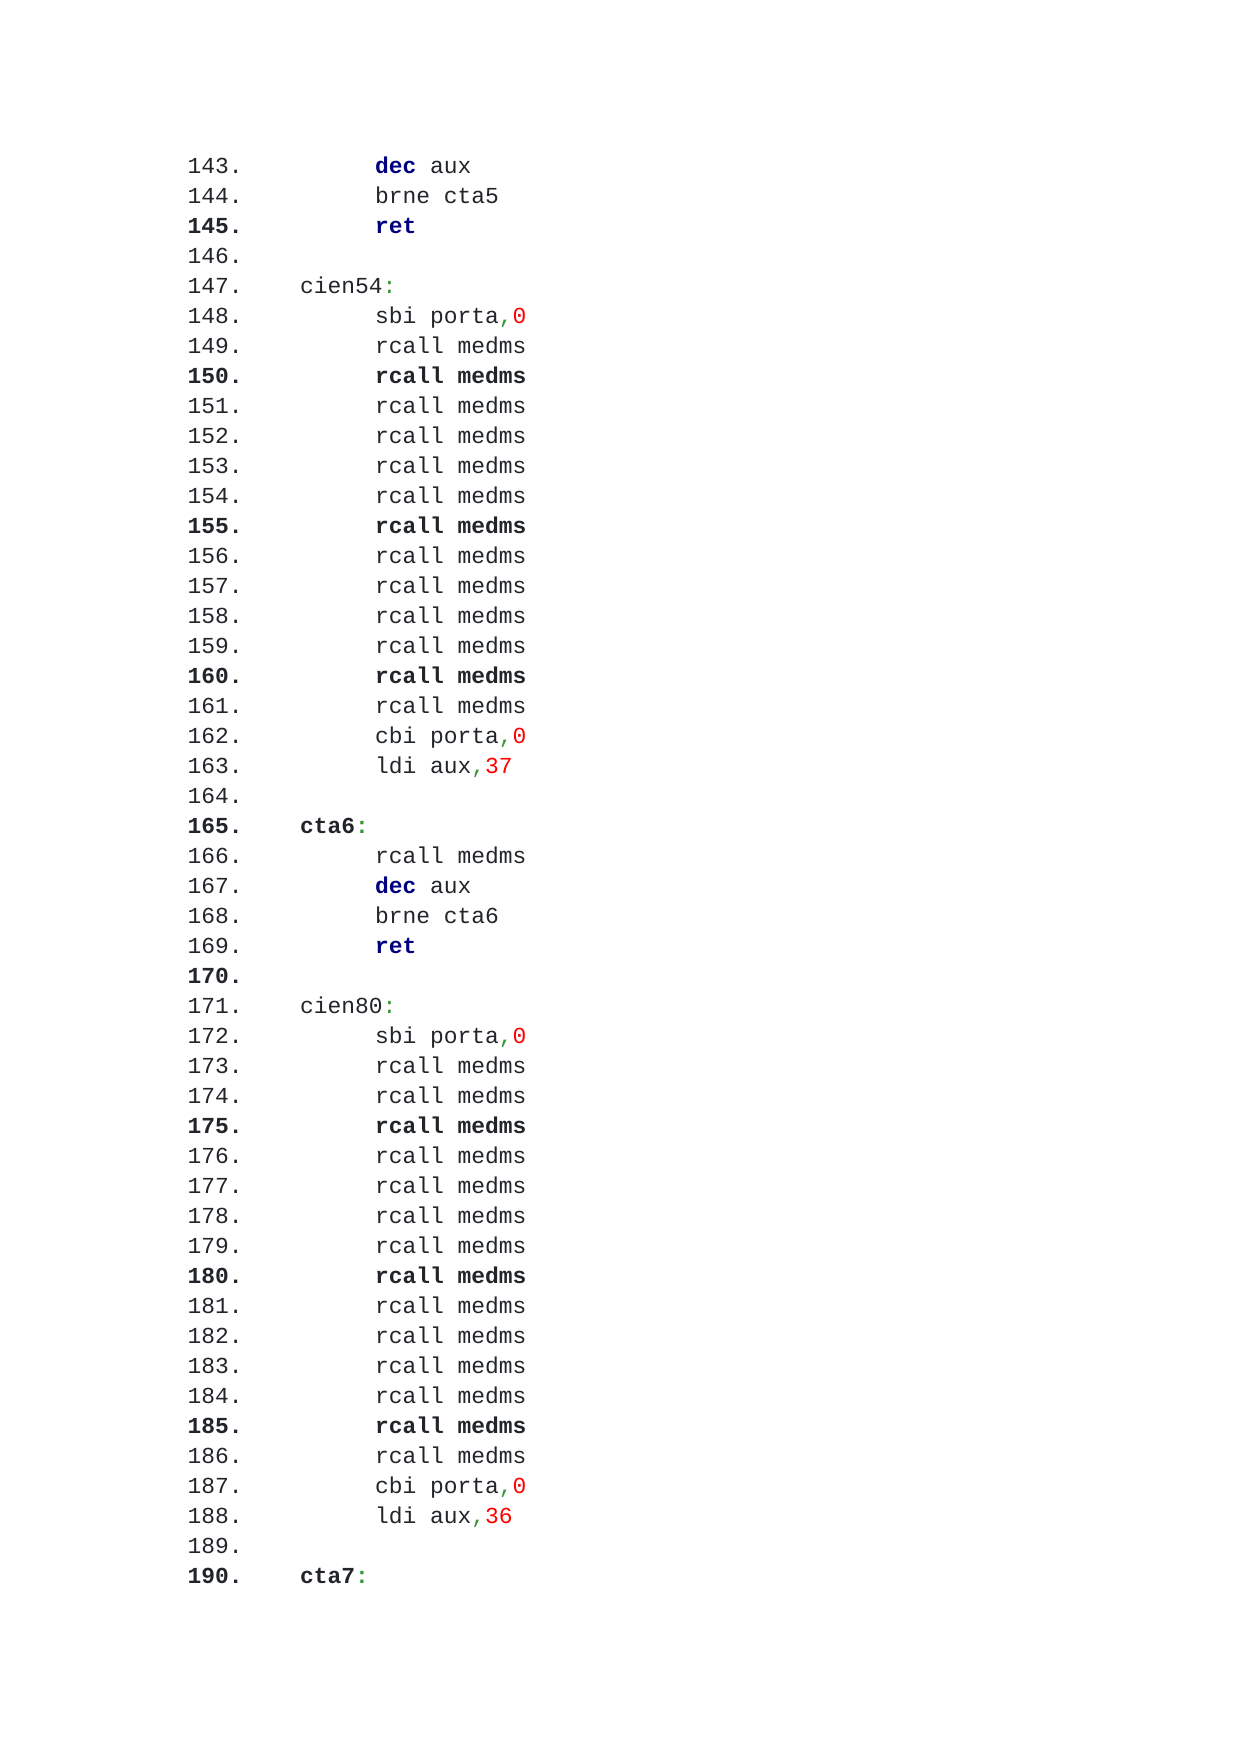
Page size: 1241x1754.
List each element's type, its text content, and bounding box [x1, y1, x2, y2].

list rcall medms [187, 330, 1090, 360]
list rcall medms [187, 480, 1090, 510]
list ldi aux,37 [187, 750, 1090, 780]
list sbi porta,0 [187, 1020, 1090, 1050]
list rcall medms [187, 540, 1090, 570]
list cien80: [187, 990, 1090, 1020]
list rcall medms [187, 840, 1090, 870]
list rcall medms [187, 1170, 1090, 1200]
list rcall medms [187, 1320, 1090, 1350]
list rcall medms [187, 1410, 1090, 1440]
list rcall medms [187, 1230, 1090, 1260]
list dec aux [187, 870, 1090, 900]
list rcall medms [187, 690, 1090, 720]
list rcall medms [187, 630, 1090, 660]
list rcall medms [187, 450, 1090, 480]
list rcall medms [187, 1080, 1090, 1110]
list rcall medms [187, 1110, 1090, 1140]
list brne cta5 [187, 180, 1090, 210]
list rcall medms [187, 600, 1090, 630]
list rcall medms [187, 1140, 1090, 1170]
list rcall medms [187, 1380, 1090, 1410]
list rcall medms [187, 420, 1090, 450]
list sbi porta,0 [187, 300, 1090, 330]
list rcall medms [187, 390, 1090, 420]
list rcall medms [187, 1260, 1090, 1290]
list ldi aux,36 [187, 1500, 1090, 1530]
list rcall medms [187, 510, 1090, 540]
list rcall medms [187, 570, 1090, 600]
list cien54: [187, 270, 1090, 300]
list brne cta6 [187, 900, 1090, 930]
list ret [187, 930, 1090, 960]
list cbi porta,0 [187, 720, 1090, 750]
list rcall medms [187, 1050, 1090, 1080]
list ret [187, 210, 1090, 240]
list cta6: [187, 810, 1090, 840]
list rcall medms [187, 360, 1090, 390]
list rcall medms [187, 1440, 1090, 1470]
list rcall medms [187, 1350, 1090, 1380]
list rcall medms [187, 660, 1090, 690]
list rcall medms [187, 1200, 1090, 1230]
list cta7: [187, 1560, 1090, 1590]
list dec aux [187, 150, 1090, 180]
list rcall medms [187, 1290, 1090, 1320]
list cbi porta,0 [187, 1470, 1090, 1500]
